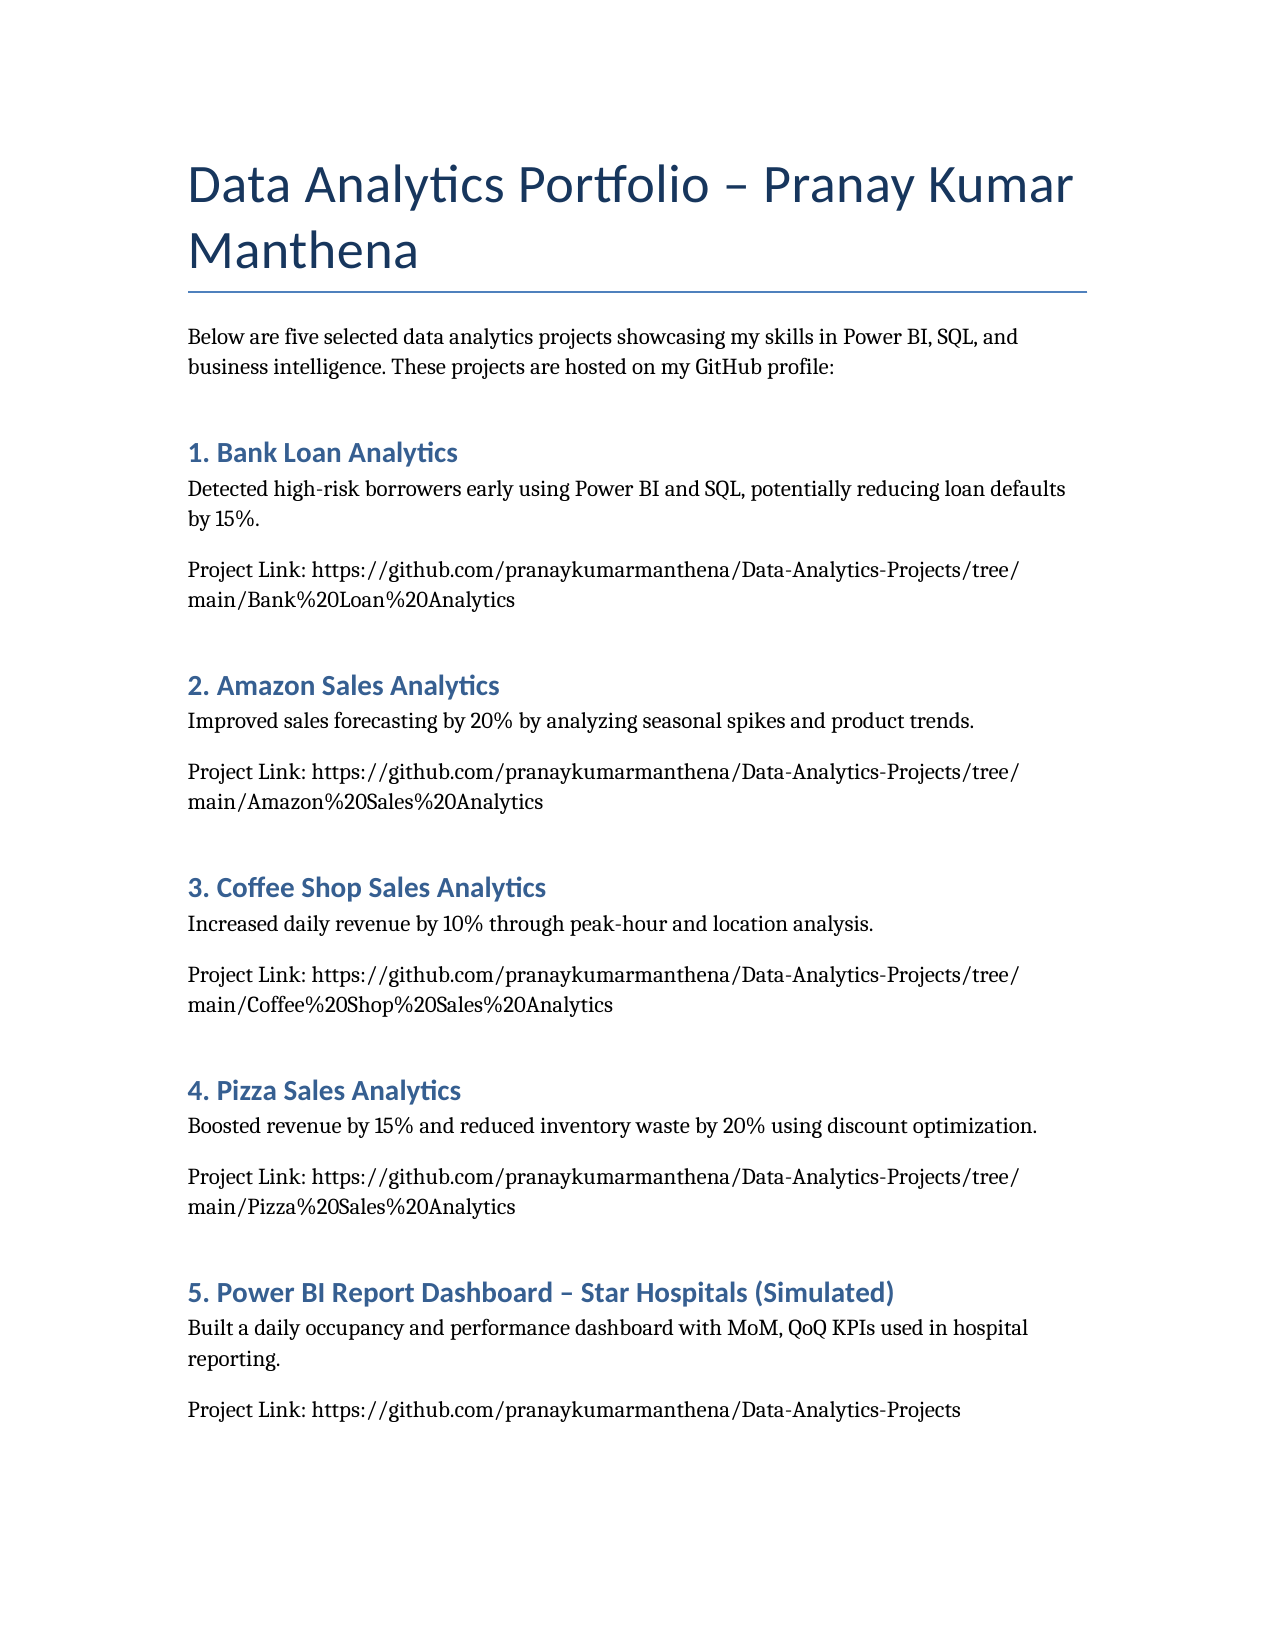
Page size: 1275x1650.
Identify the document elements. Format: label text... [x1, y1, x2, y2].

text Increased daily revenue by 10% through peak-hour and location analysis. [187, 910, 1087, 937]
subtitle 3. Coffee Shop Sales Analytics [187, 869, 1087, 905]
text Project Link: https://github.com/pranaykumarmanthena/Data-Analytics-Projects/tree/main/Coffee%20Shop%20Sales%20Analytics [187, 961, 1087, 1018]
text Project Link: https://github.com/pranaykumarmanthena/Data-Analytics-Projects [187, 1396, 1087, 1423]
text Below are five selected data analytics projects showcasing my skills in Power BI, SQL, and business intelligence. These projects are hosted on my GitHub profile: [187, 324, 1087, 381]
text Detected high-risk borrowers early using Power BI and SQL, potentially reducing loan defaults by 15%. [187, 475, 1087, 532]
text Project Link: https://github.com/pranaykumarmanthena/Data-Analytics-Projects/tree/main/Pizza%20Sales%20Analytics [187, 1164, 1087, 1220]
subtitle 4. Pizza Sales Analytics [187, 1072, 1087, 1107]
subtitle 2. Amazon Sales Analytics [187, 667, 1087, 703]
text Built a daily occupancy and performance dashboard with MoM, QoQ KPIs used in hospital reporting. [187, 1315, 1087, 1372]
title Data Analytics Portfolio – Pranay Kumar Manthena [187, 150, 1087, 293]
text Project Link: https://github.com/pranaykumarmanthena/Data-Analytics-Projects/tree/main/Bank%20Loan%20Analytics [187, 557, 1087, 613]
text Improved sales forecasting by 20% by analyzing seasonal spikes and product trends. [187, 708, 1087, 734]
text Project Link: https://github.com/pranaykumarmanthena/Data-Analytics-Projects/tree/main/Amazon%20Sales%20Analytics [187, 759, 1087, 816]
subtitle 1. Bank Loan Analytics [187, 434, 1087, 470]
text Boosted revenue by 15% and reduced inventory waste by 20% using discount optimization. [187, 1113, 1087, 1139]
subtitle 5. Power BI Report Dashboard – Star Hospitals (Simulated) [187, 1274, 1087, 1310]
